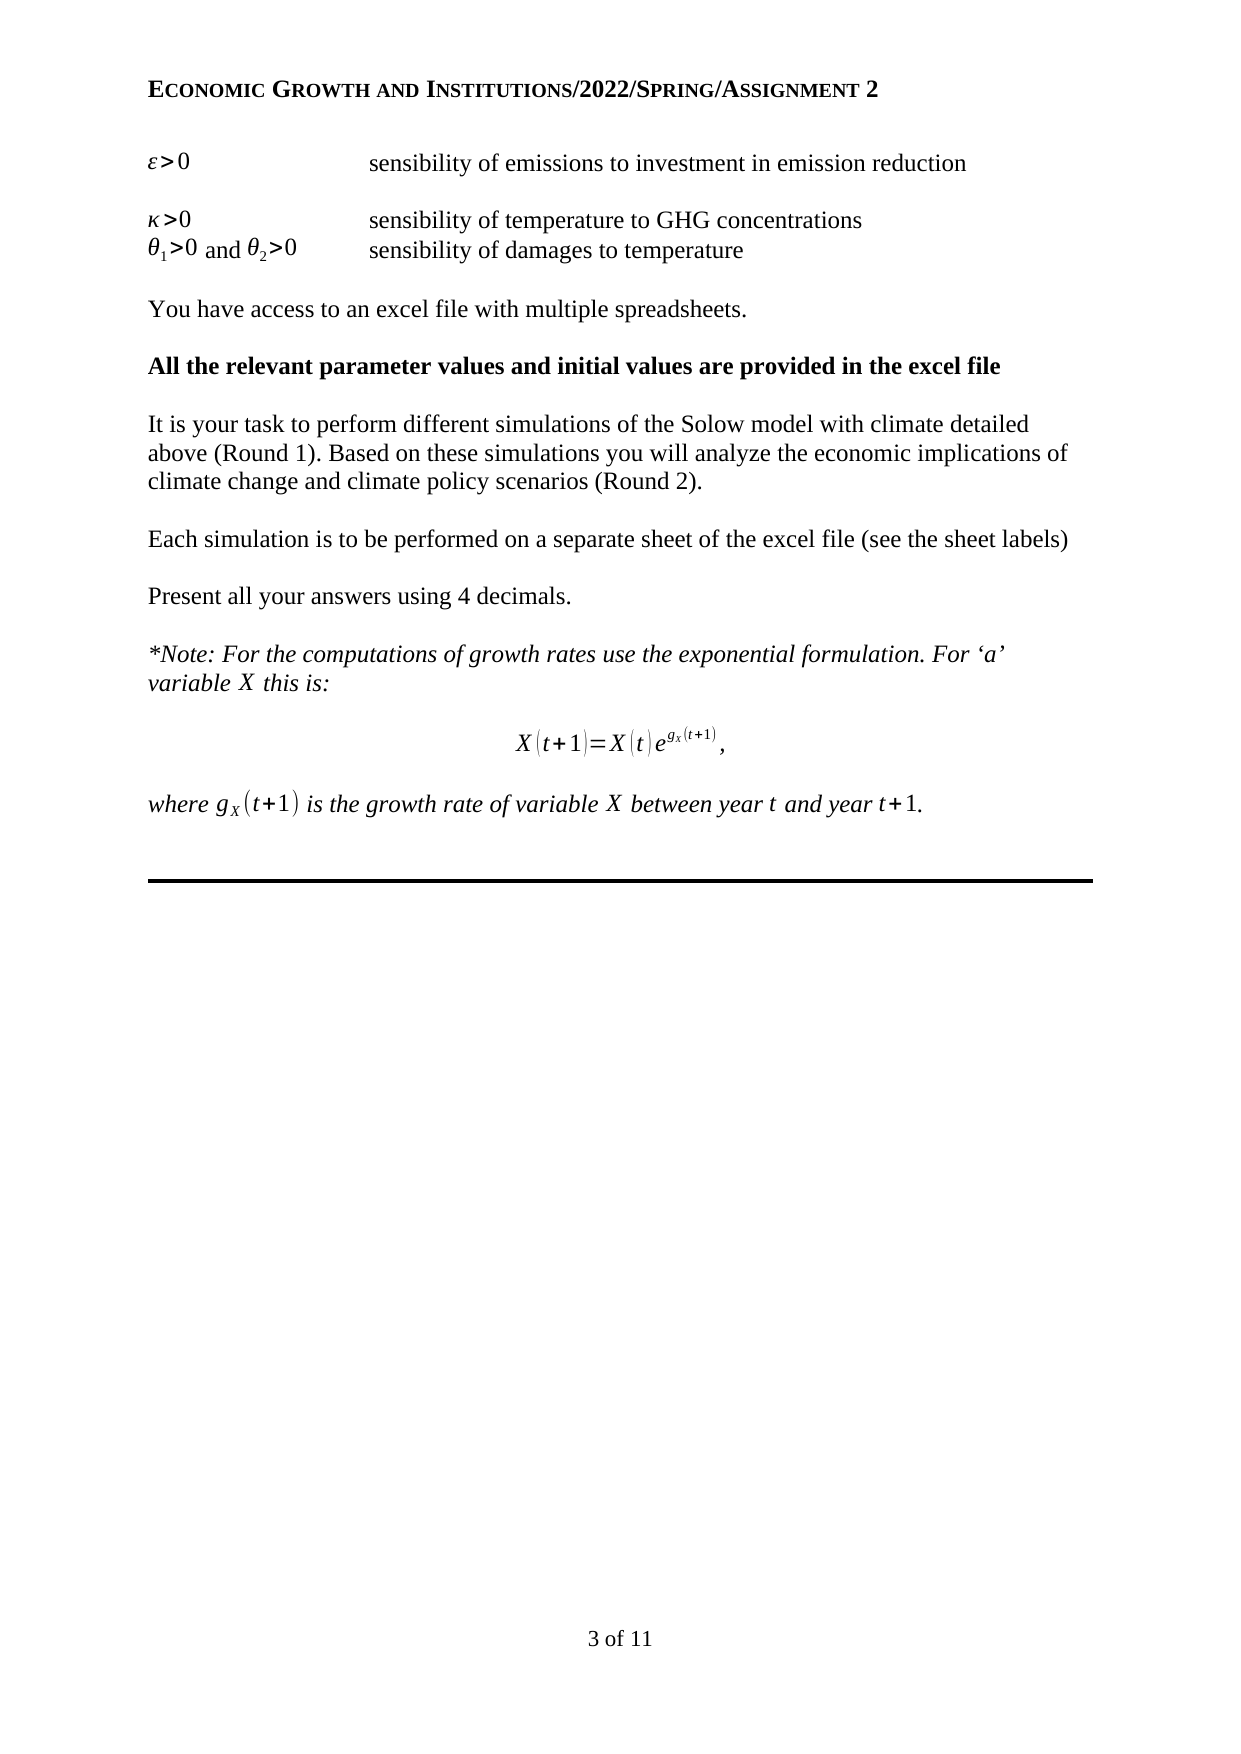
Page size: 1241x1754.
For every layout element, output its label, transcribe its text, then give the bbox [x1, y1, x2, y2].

text Present all your answers using 4 decimals. [148, 581, 1093, 610]
text *Note: For the computations of growth rates use the exponential formulation. For ‘a’ variable this is: [148, 639, 1093, 696]
text It is your task to perform different simulations of the Solow model with climate detailed above (Round 1). Based on these simulations you will analyze the economic implications of climate change and climate policy scenarios (Round 2). [148, 409, 1093, 495]
text and sensibility of damages to temperature [148, 234, 1093, 265]
text You have access to an excel file with multiple spreadsheets. [148, 294, 1093, 323]
text sensibility of emissions to investment in emission reduction [148, 148, 1093, 176]
text Each simulation is to be performed on a separate sheet of the excel file (see the sheet labels) [148, 524, 1093, 553]
text sensibility of temperature to GHG concentrations [148, 205, 1093, 234]
text All the relevant parameter values and initial values are provided in the excel file [148, 351, 1093, 380]
text where is the growth rate of variable between year and year . [148, 788, 1093, 820]
